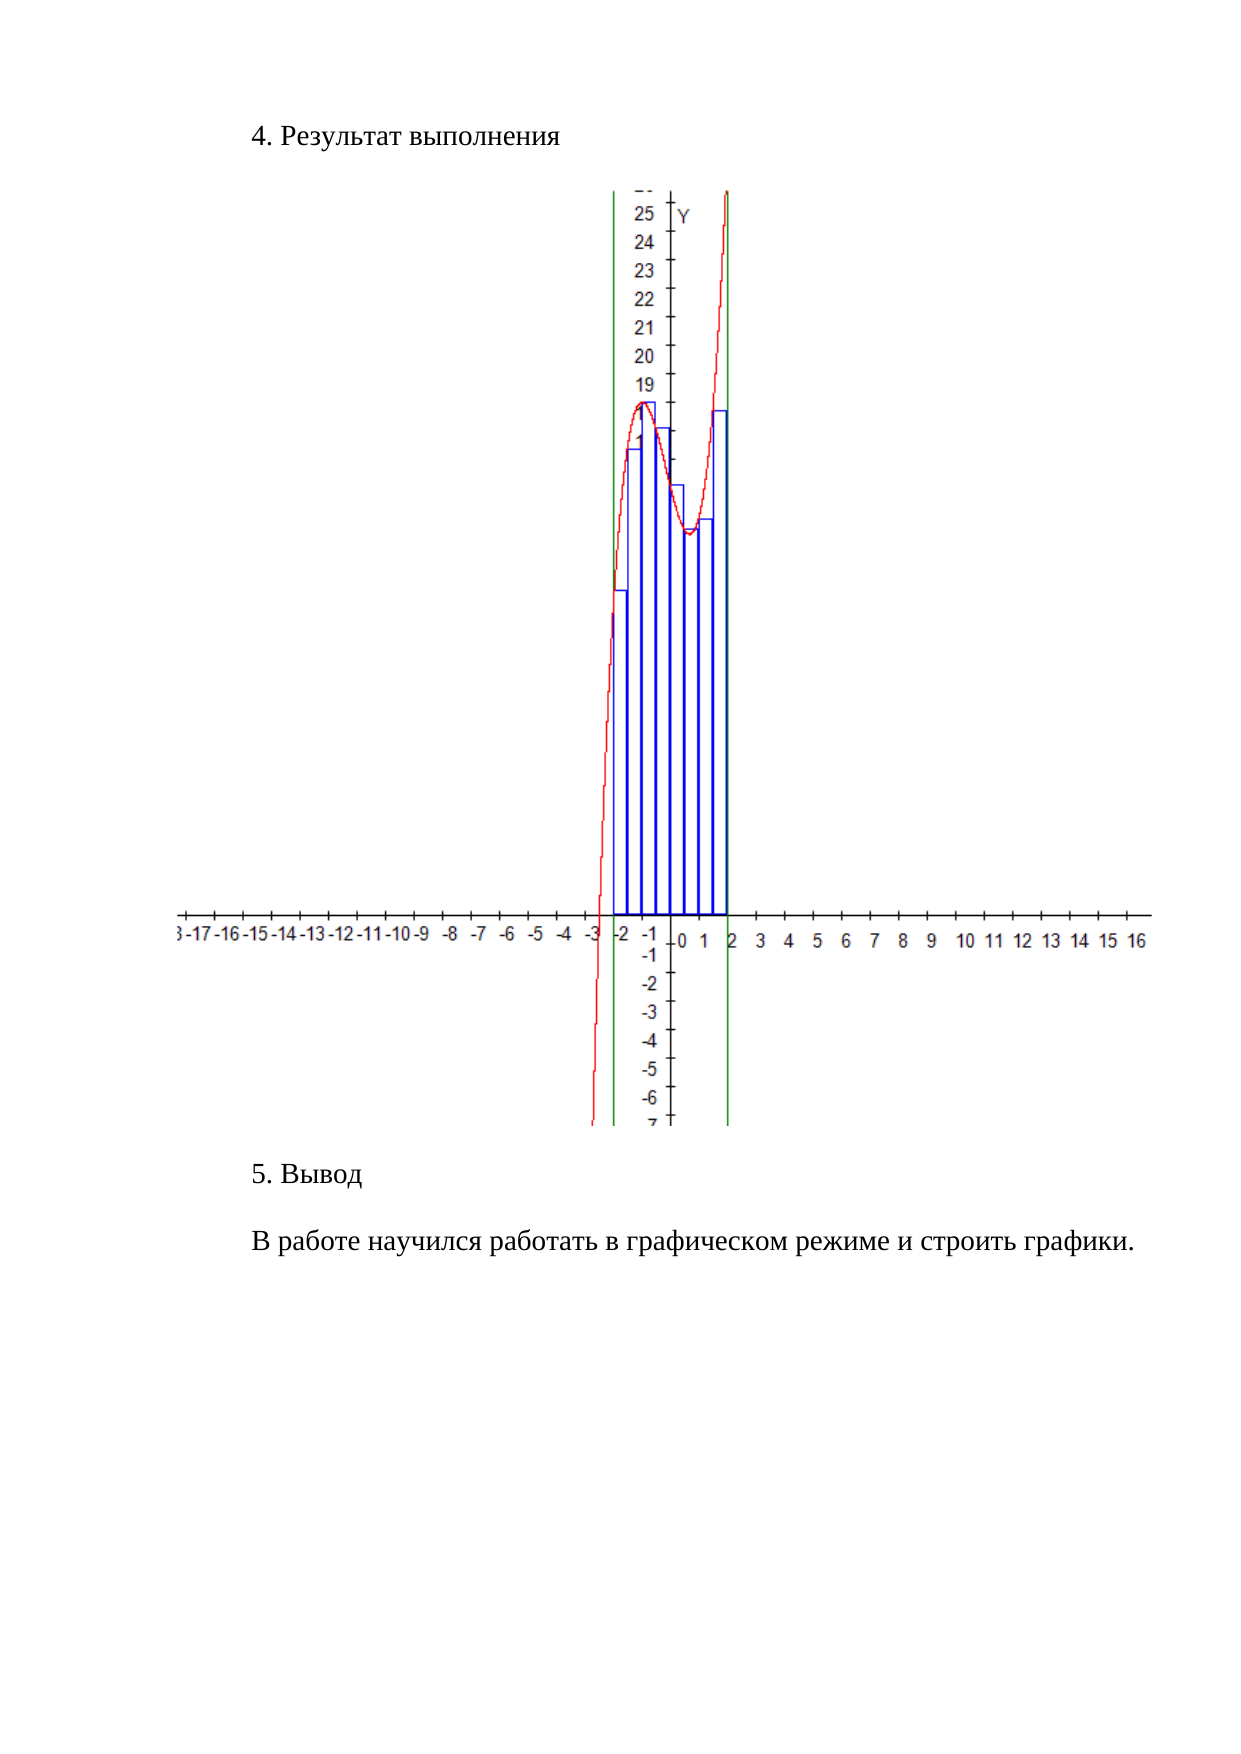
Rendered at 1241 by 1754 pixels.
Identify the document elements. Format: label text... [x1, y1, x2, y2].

picture [177, 185, 1152, 1126]
list В работе научился работать в графическом режиме и строить графики. [177, 1223, 1152, 1257]
text 5. Вывод [177, 1156, 1152, 1189]
text 4. Результат выполнения [177, 118, 1152, 152]
